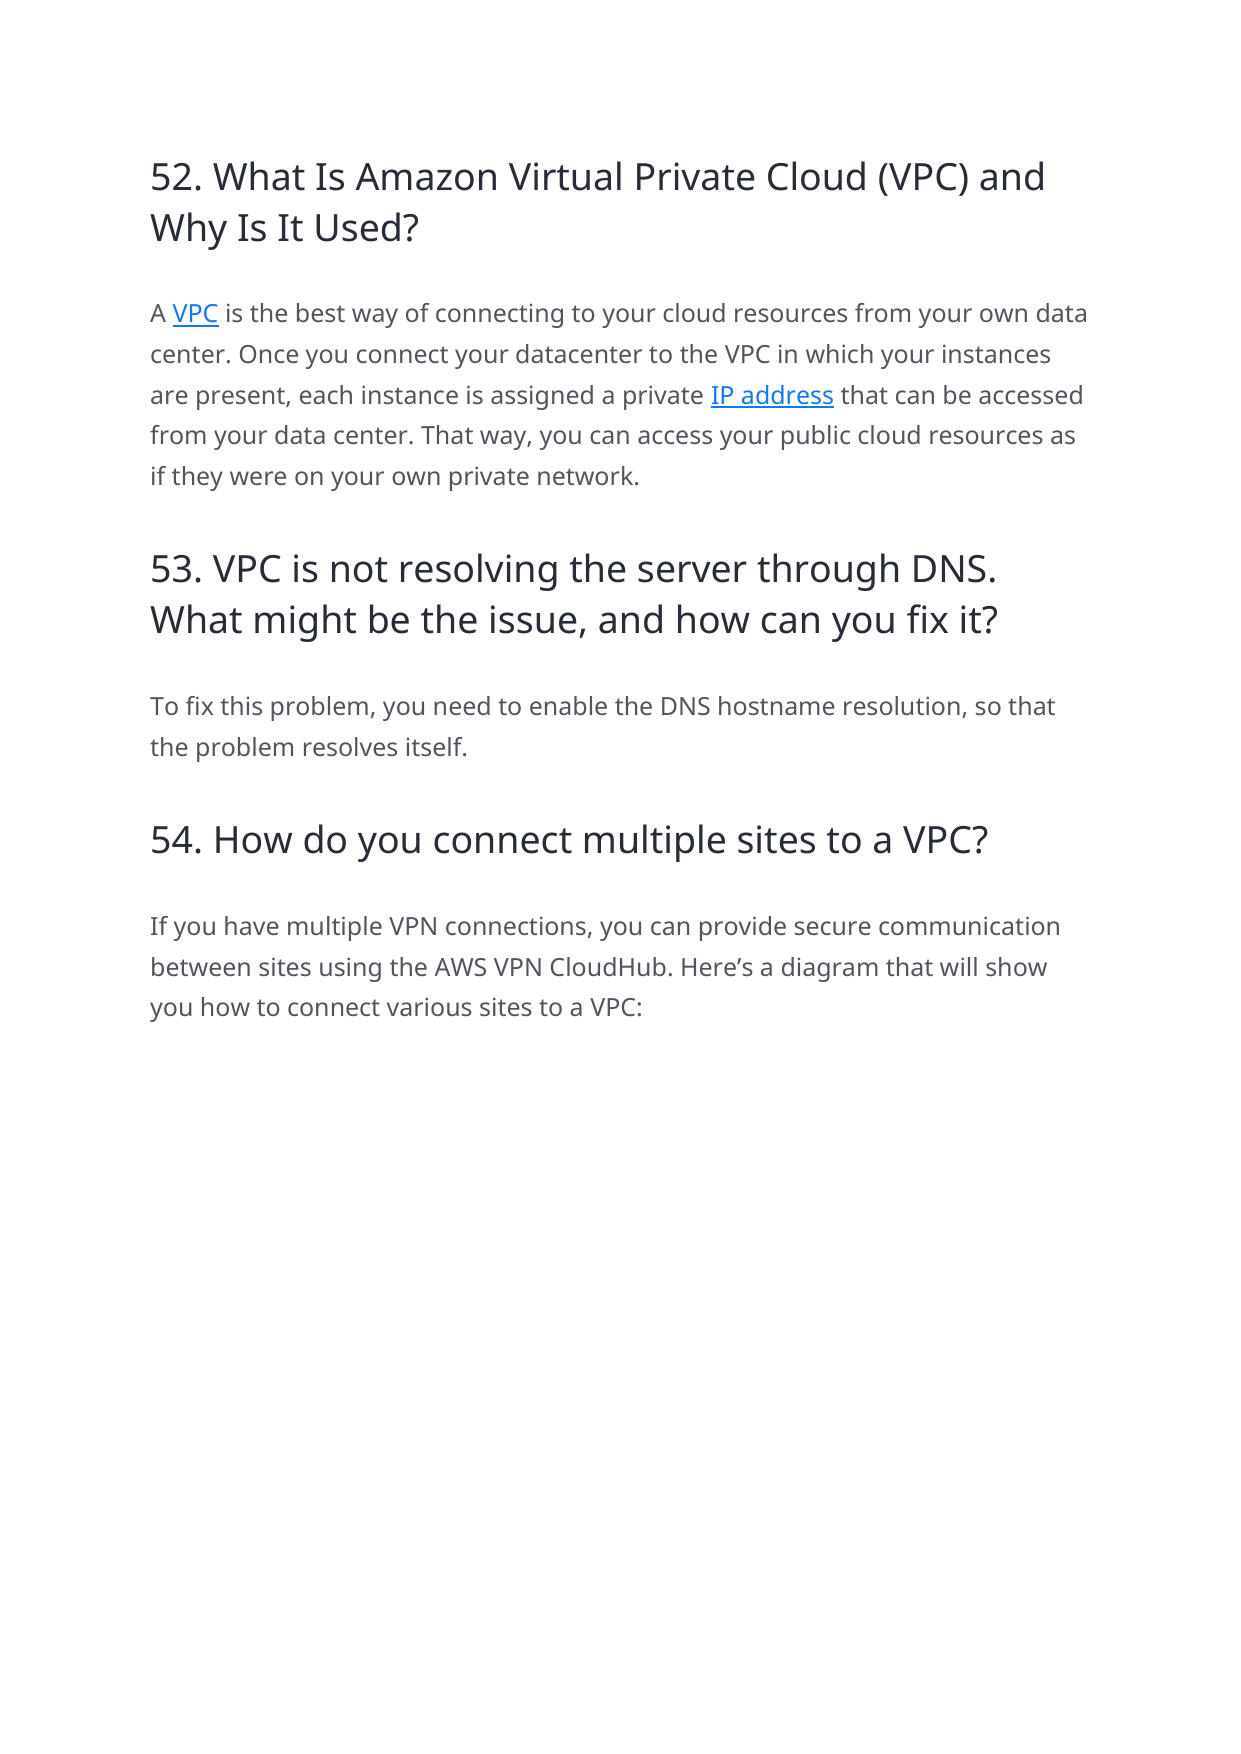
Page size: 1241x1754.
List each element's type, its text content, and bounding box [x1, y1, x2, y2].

text 52. What Is Amazon Virtual Private Cloud (VPC) and Why Is It Used? [150, 150, 1090, 252]
text 54. How do you connect multiple sites to a VPC? [150, 813, 1090, 864]
text 53. VPC is not resolving the server through DNS. What might be the issue, and how can you fix it? [150, 543, 1090, 645]
text A VPC is the best way of connecting to your cloud resources from your own data center. Once you connect your datacenter to the VPC in which your instances are present, each instance is assigned a private IP address that can be accessed from your data center. That way, you can access your public cloud resources as if they were on your own private network. [150, 289, 1090, 493]
text If you have multiple VPN connections, you can provide secure communication between sites using the AWS VPN CloudHub. Here’s a diagram that will show you how to connect various sites to a VPC: [150, 902, 1090, 1024]
text To fix this problem, you need to enable the DNS hostname resolution, so that the problem resolves itself. [150, 682, 1090, 763]
